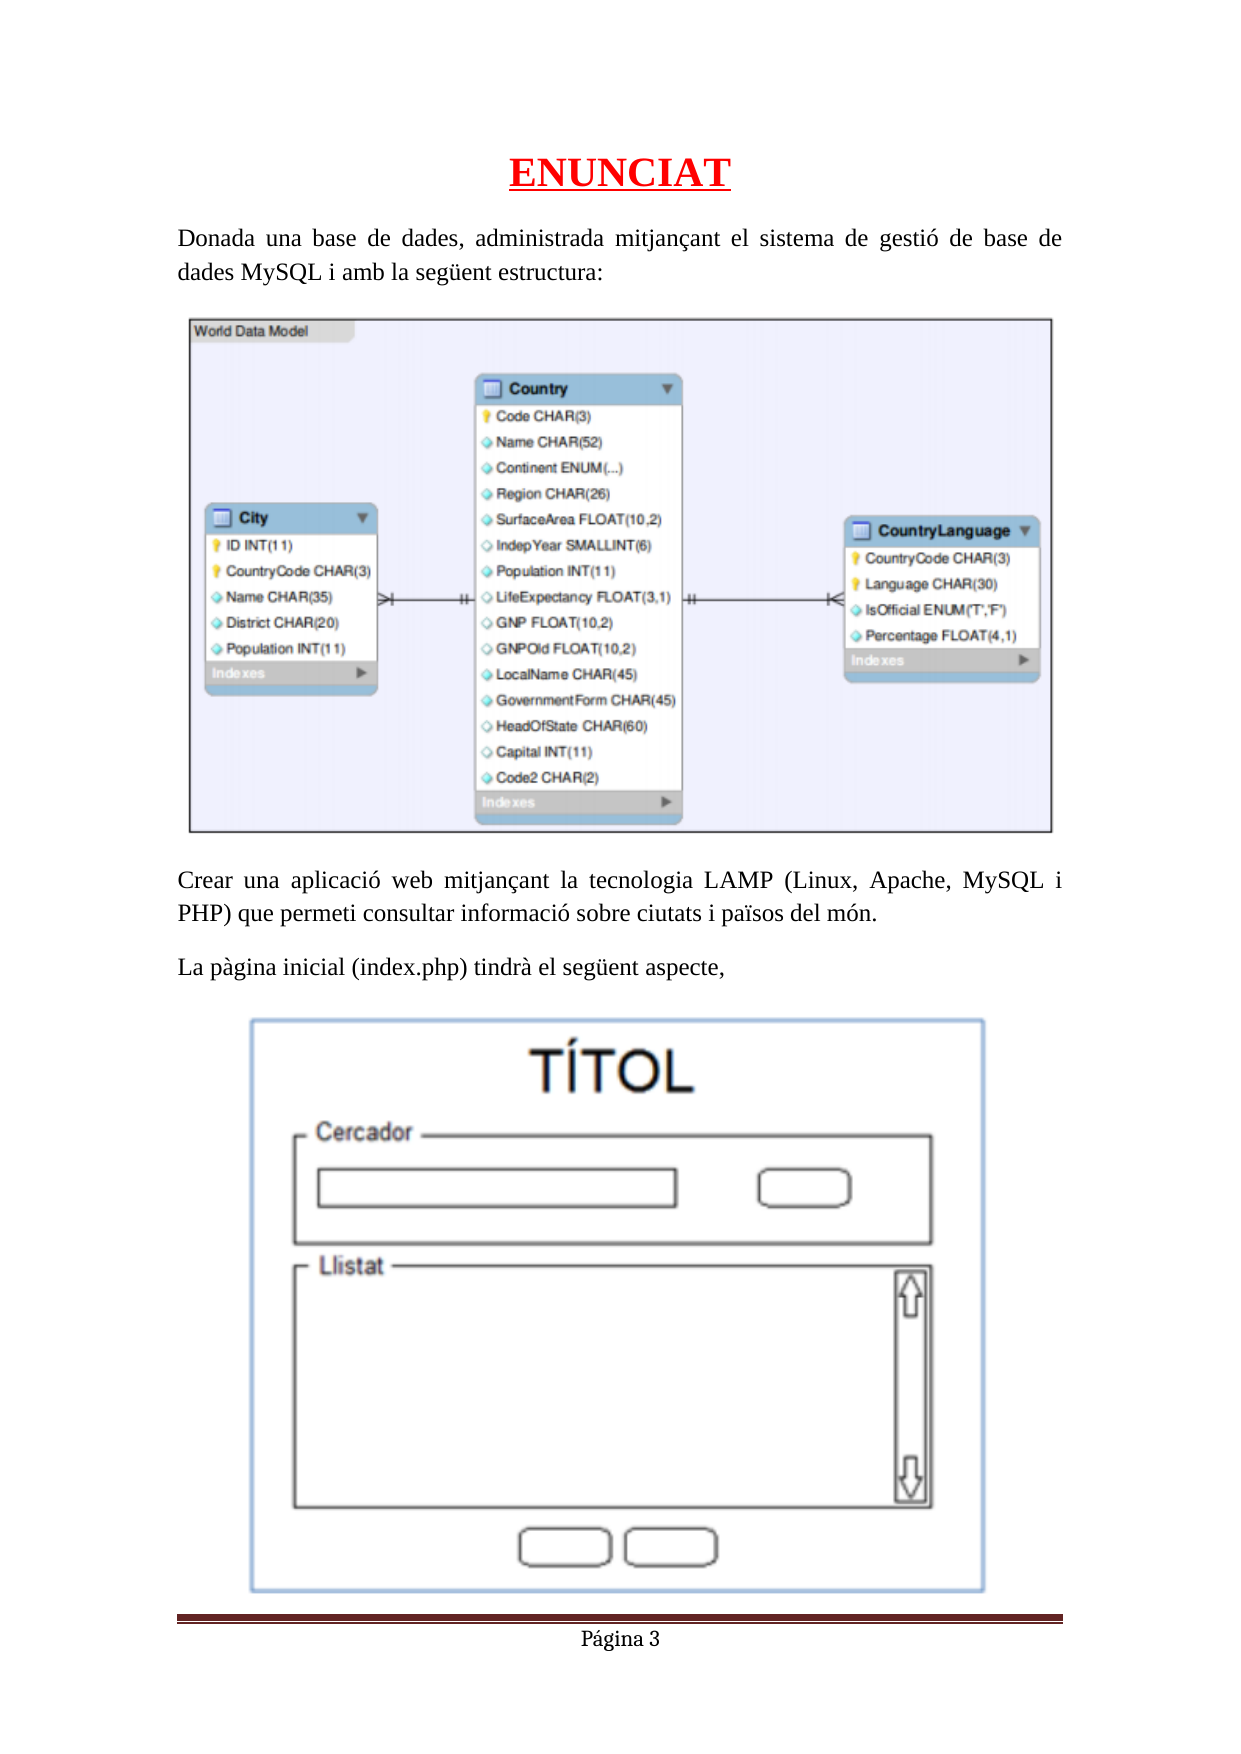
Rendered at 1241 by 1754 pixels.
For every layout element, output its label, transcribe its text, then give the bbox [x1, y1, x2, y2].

text ENUNCIAT [177, 148, 1063, 196]
text La pàgina inicial (index.php) tindrà el següent aspecte, [177, 952, 1063, 981]
text Crear una aplicació web mitjançant la tecnologia LAMP (Linux, Apache, MySQL i PHP) que permeti consultar informació sobre ciutats i països del món. [177, 865, 1063, 927]
picture [238, 1005, 1003, 1603]
text Donada una base de dades, administrada mitjançant el sistema de gestió de base de dades MySQL i amb la següent estructura: [177, 223, 1063, 285]
picture [183, 310, 1057, 841]
